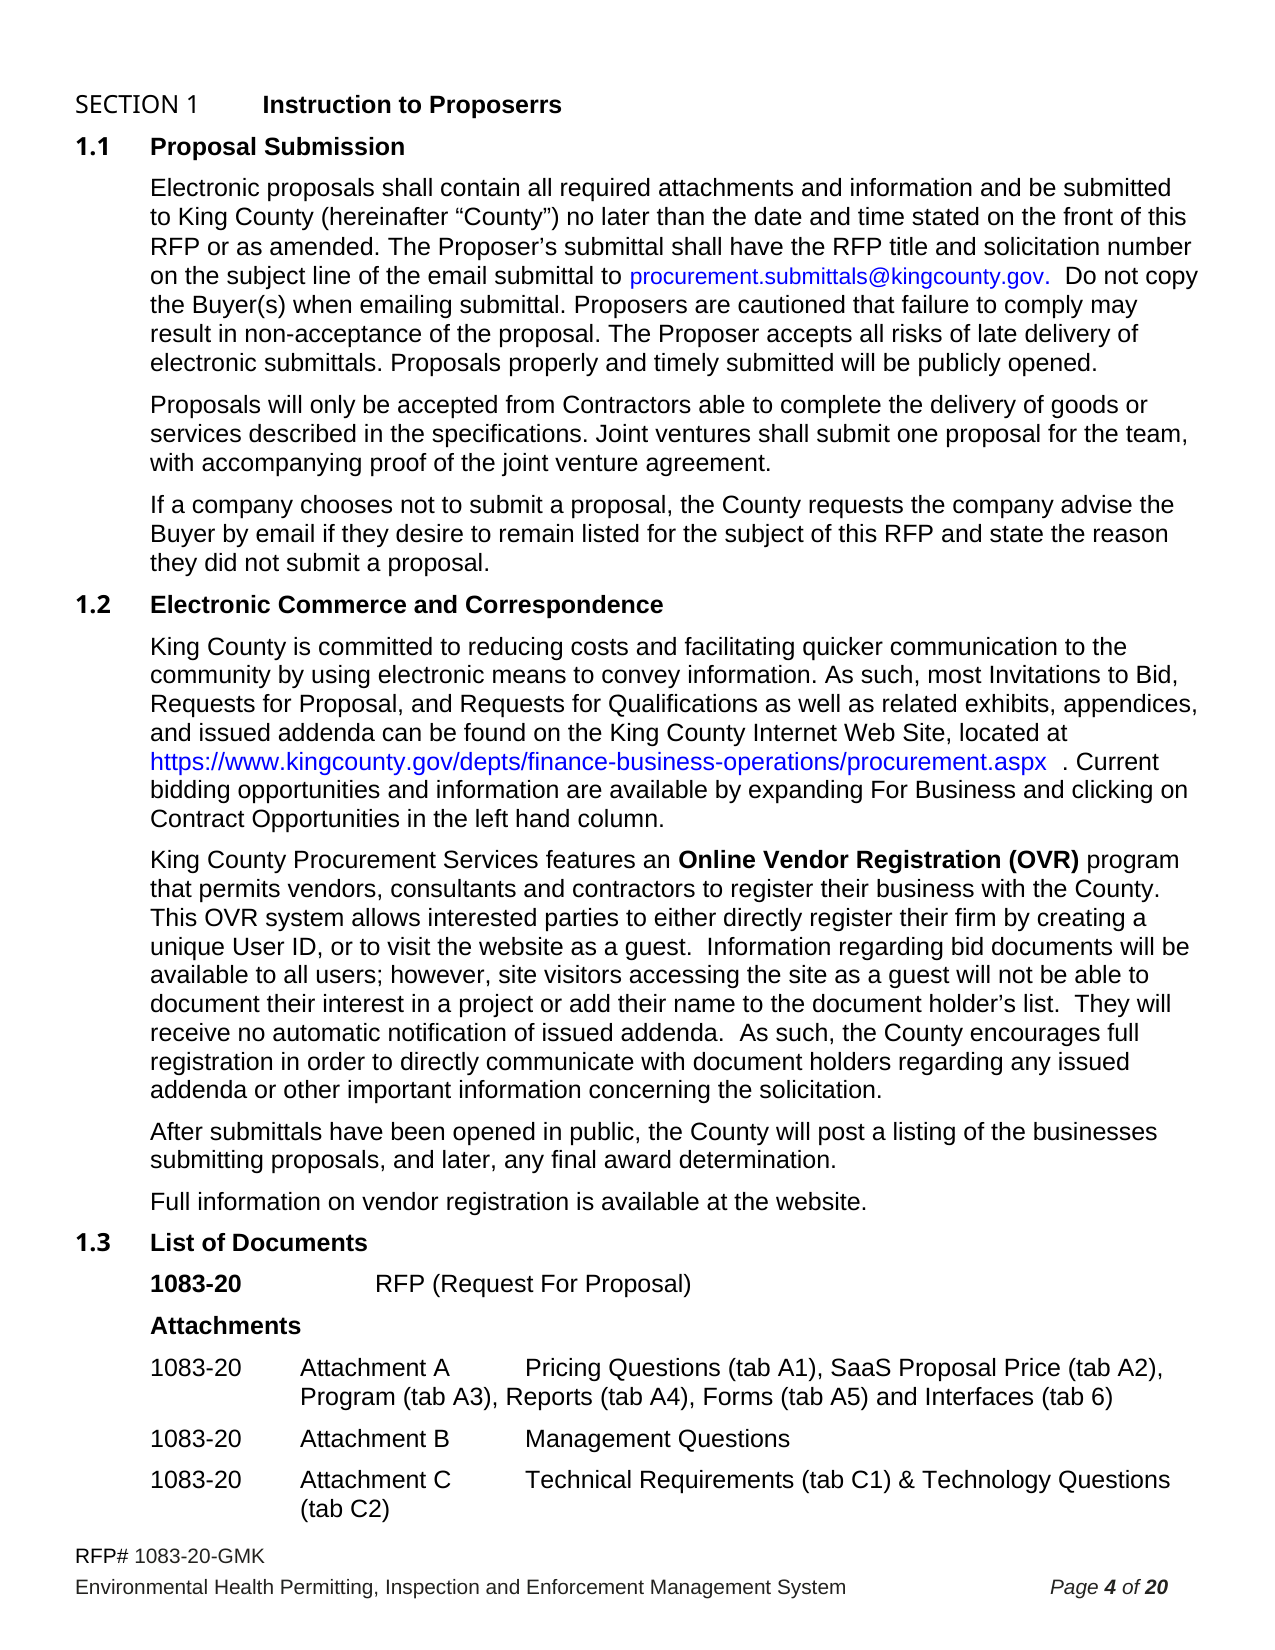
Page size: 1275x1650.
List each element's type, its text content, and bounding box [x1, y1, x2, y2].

text 1083-20 Attachment C Technical Requirements (tab C1) & Technology Questions (tab C2) [150, 1465, 1200, 1524]
text Instruction to Proposerrs [75, 90, 1200, 119]
text King County is committed to reducing costs and facilitating quicker communication to the community by using electronic means to convey information. As such, most Invitations to Bid, Requests for Proposal, and Requests for Qualifications as well as related exhibits, appendices, and issued addenda can be found on the King County Internet Web Site, located at https://www.kingcounty.gov/depts/finance-business-operations/procurement.aspx . Current bidding opportunities and information are available by expanding For Business and clicking on Contract Opportunities in the left hand column. [150, 632, 1200, 833]
text List of Documents [75, 1228, 1200, 1257]
text Electronic proposals shall contain all required attachments and information and be submitted to King County (hereinafter “County”) no later than the date and time stated on the front of this RFP or as amended. The Proposer’s submittal shall have the RFP title and solicitation number on the subject line of the email submittal to procurement.submittals@kingcounty.gov. Do not copy the Buyer(s) when emailing submittal. Proposers are cautioned that failure to comply may result in non-acceptance of the proposal. The Proposer accepts all risks of late delivery of electronic submittals. Proposals properly and timely submitted will be publicly opened. [150, 173, 1200, 377]
text Electronic Commerce and Correspondence [75, 590, 1200, 619]
text Attachments [150, 1311, 1200, 1340]
text 1083-20 Attachment B Management Questions [150, 1424, 1200, 1453]
text Proposals will only be accepted from Contractors able to complete the delivery of goods or services described in the specifications. Joint ventures shall submit one proposal for the team, with accompanying proof of the joint venture agreement. [150, 390, 1200, 477]
text If a company chooses not to submit a proposal, the County requests the company advise the Buyer by email if they desire to remain listed for the subject of this RFP and state the reason they did not submit a proposal. [150, 490, 1200, 577]
text After submittals have been opened in public, the County will post a listing of the businesses submitting proposals, and later, any final award determination. [150, 1117, 1200, 1174]
text 1083-20 Attachment A Pricing Questions (tab A1), SaaS Proposal Price (tab A2), Program (tab A3), Reports (tab A4), Forms (tab A5) and Interfaces (tab 6) [150, 1353, 1200, 1411]
text 1083-20 RFP (Request For Proposal) [150, 1269, 1200, 1299]
text Proposal Submission [75, 132, 1200, 161]
text King County Procurement Services features an Online Vendor Registration (OVR) program that permits vendors, consultants and contractors to register their business with the County. This OVR system allows interested parties to either directly register their firm by creating a unique User ID, or to visit the website as a guest. Information regarding bid documents will be available to all users; however, site visitors accessing the site as a guest will not be able to document their interest in a project or add their name to the document holder’s list. They will receive no automatic notification of issued addenda. As such, the County encourages full registration in order to directly communicate with document holders regarding any issued addenda or other important information concerning the solicitation. [150, 845, 1200, 1104]
text Full information on vendor registration is available at the website. [150, 1187, 1200, 1215]
